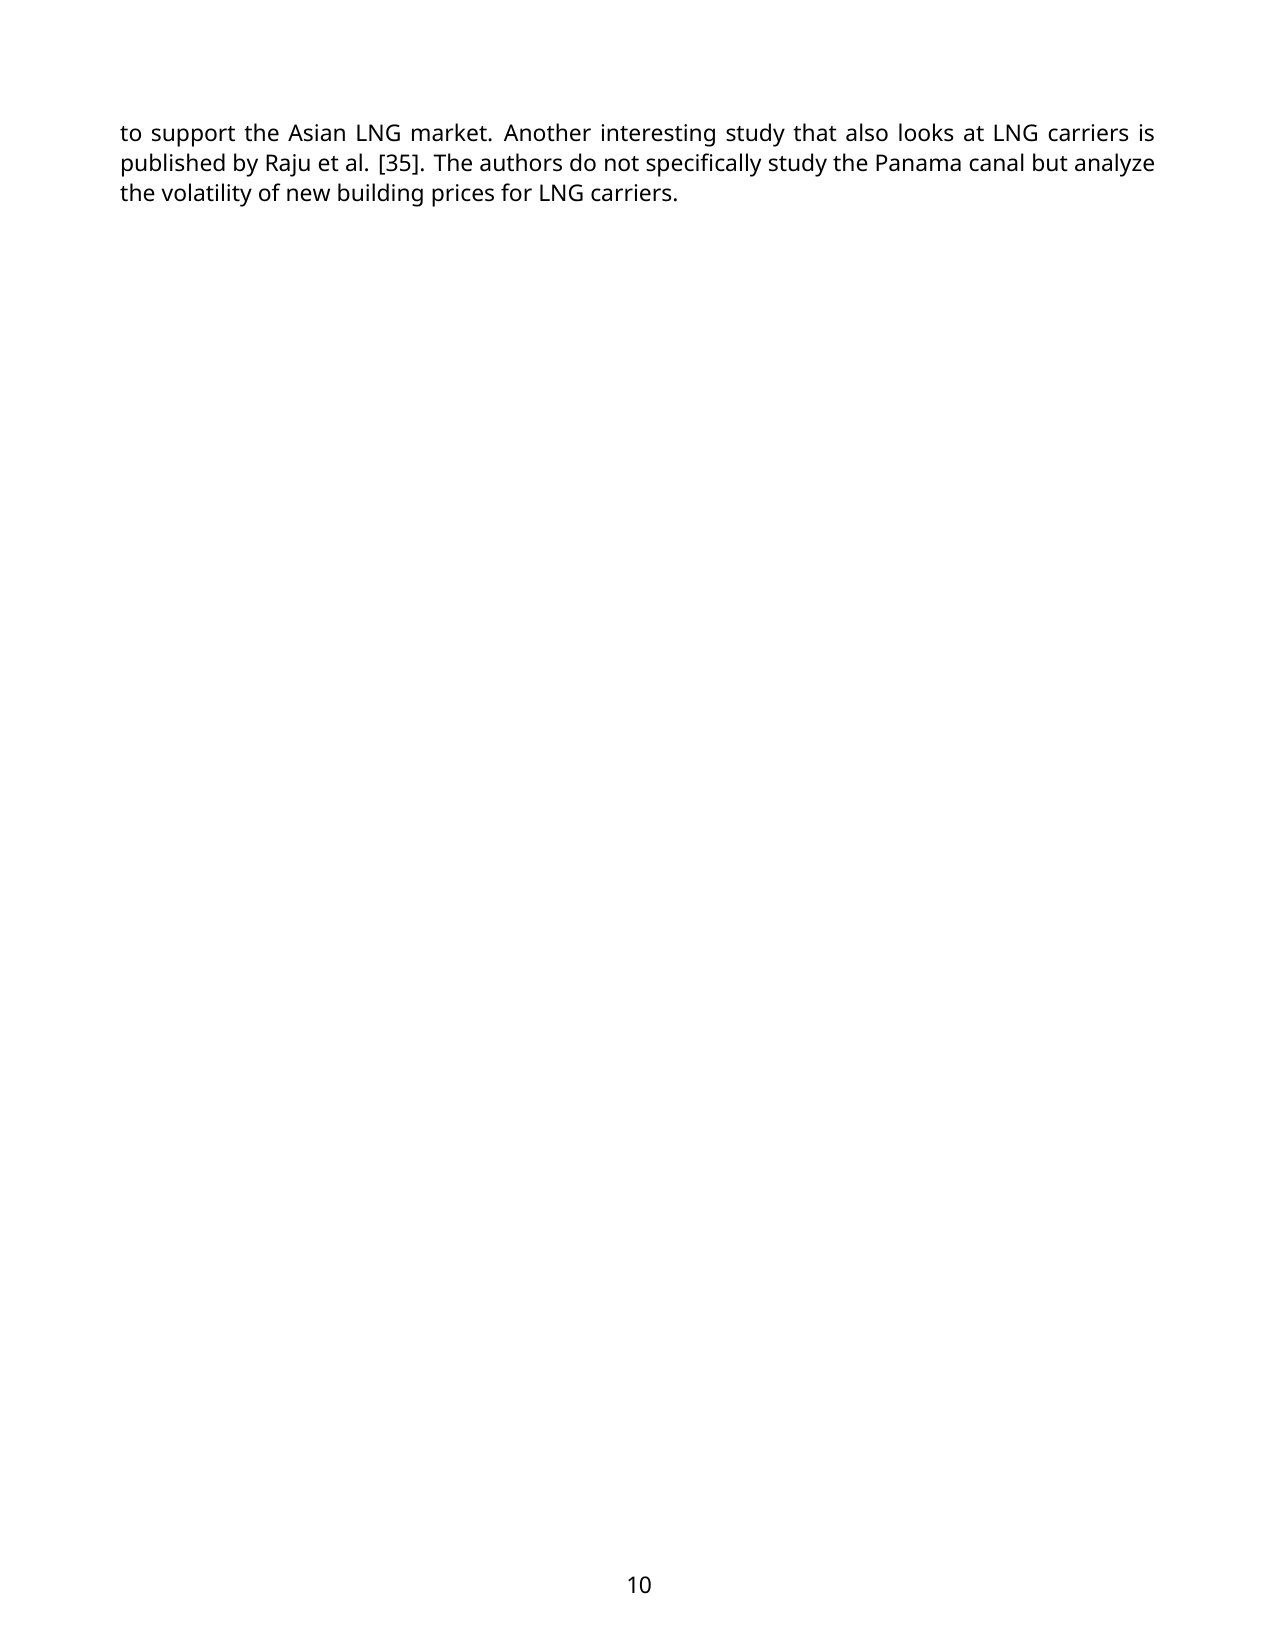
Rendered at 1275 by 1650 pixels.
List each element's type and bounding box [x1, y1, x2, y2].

text [120, 117, 1156, 208]
